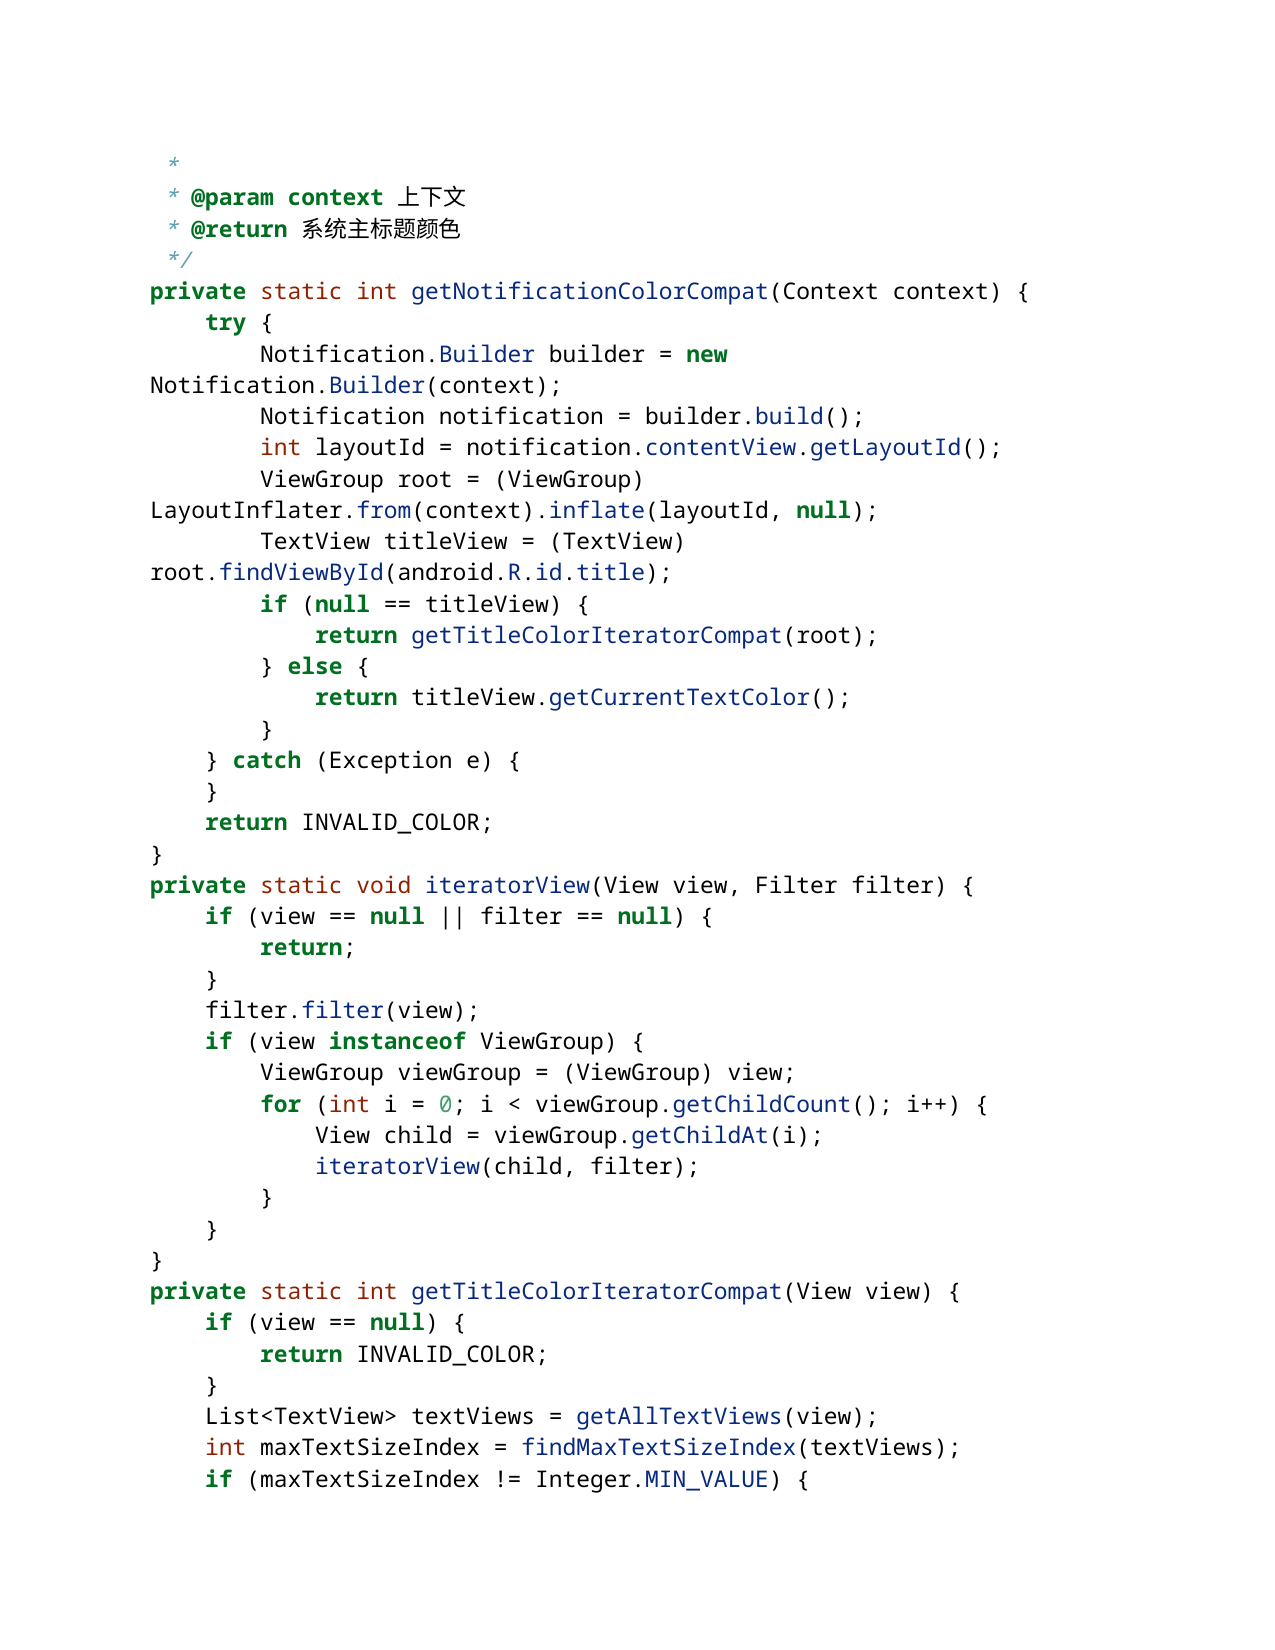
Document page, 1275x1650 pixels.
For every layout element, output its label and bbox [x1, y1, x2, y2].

text [150, 150, 1125, 1494]
